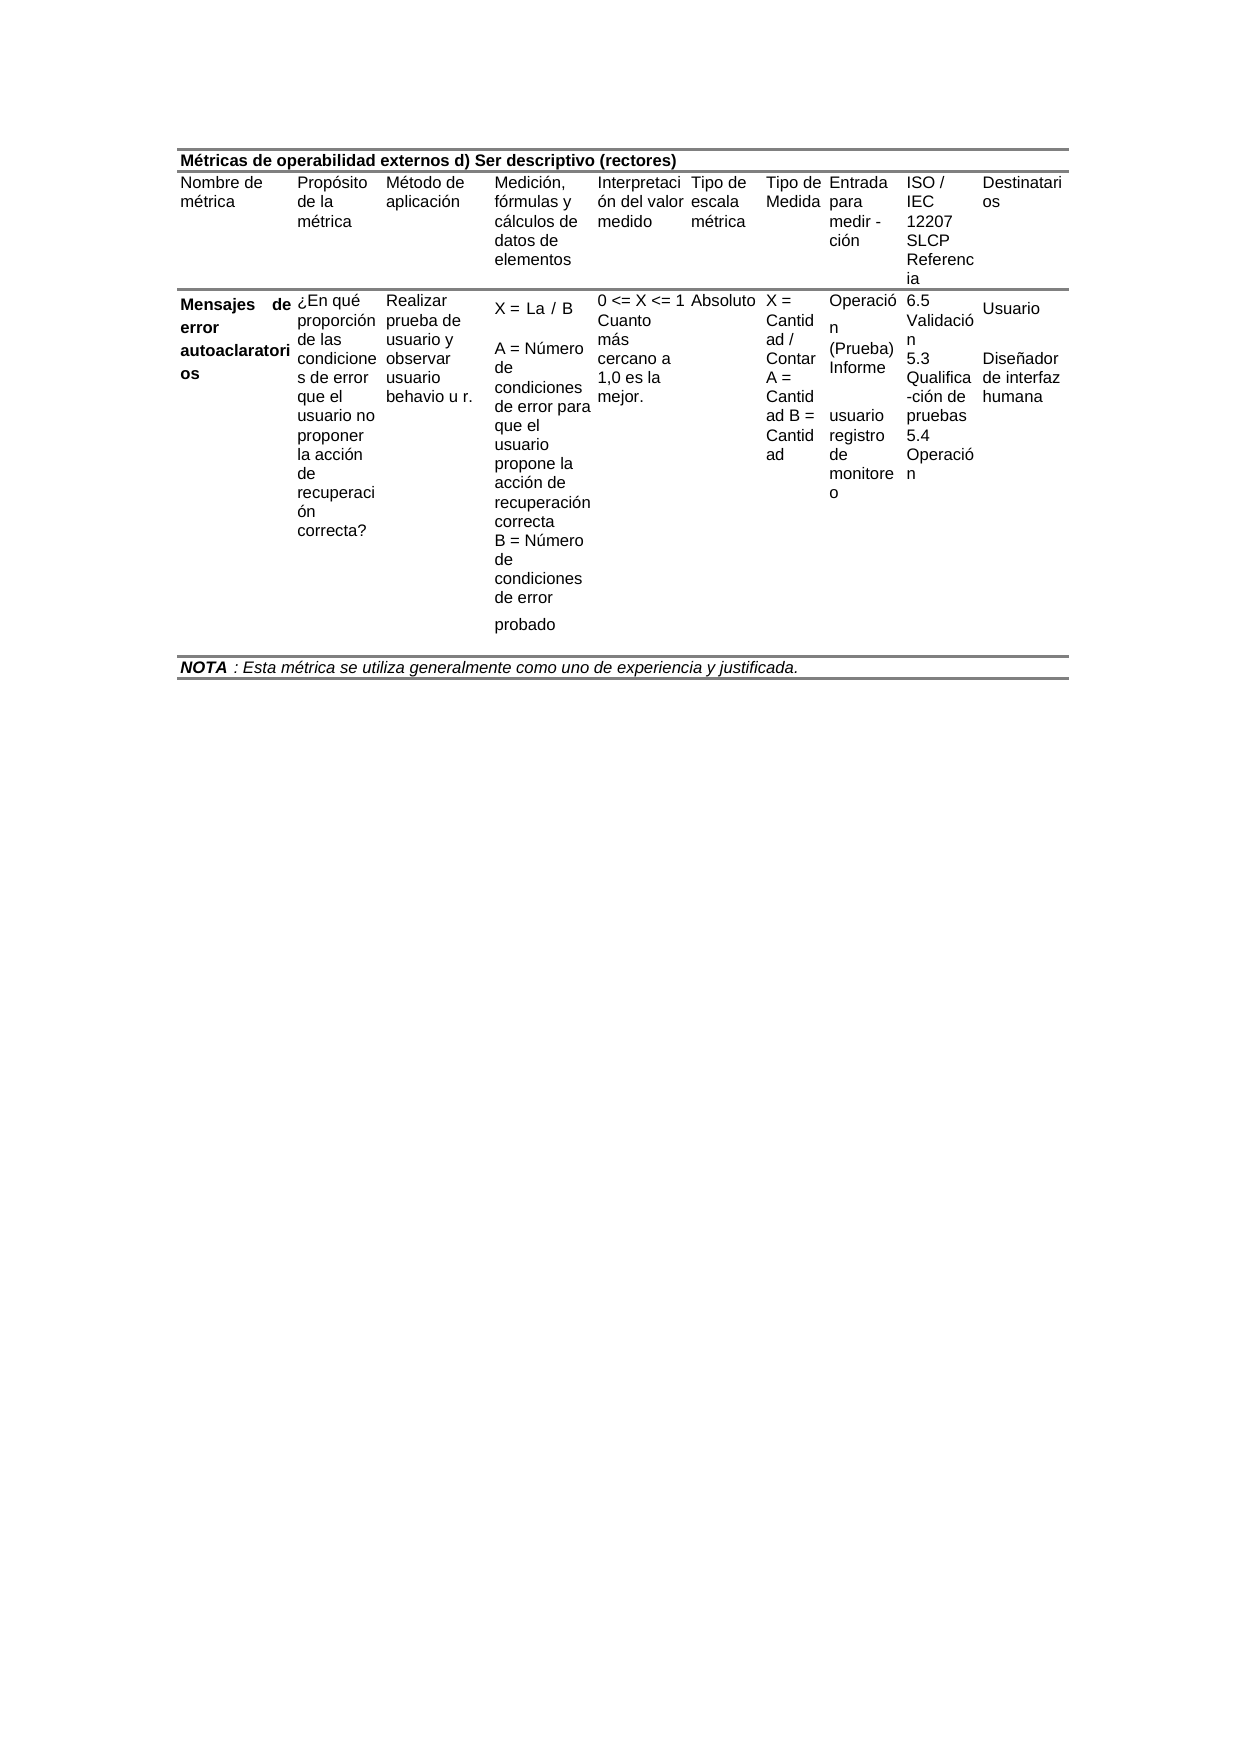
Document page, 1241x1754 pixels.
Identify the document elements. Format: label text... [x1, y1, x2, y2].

table_cell Usuario Diseñador de interfaz humana [980, 291, 1069, 655]
table_header Métricas de operabilidad externos d) Ser descriptivo (rectores) [177, 151, 1069, 170]
table_cell Método de aplicación [383, 173, 491, 288]
table_cell Absoluto [688, 291, 763, 655]
table_cell Medición, fórmulas y cálculos de datos de elementos [491, 173, 594, 288]
table_cell 0 <= X <= 1 Cuanto más cercano a 1,0 es la mejor. [595, 291, 688, 655]
table_cell X = La / B A = Número de condiciones de error para que el usuario propone la acción de recuperación correcta B = Número de condiciones de error probado [491, 291, 594, 655]
table_cell ISO / IEC 12207 SLCP Referencia [904, 173, 979, 288]
table_cell NOTA : Esta métrica se utiliza generalmente como uno de experiencia y justificada. [177, 658, 1069, 677]
table_cell Nombre de métrica [177, 173, 294, 288]
table_cell Interpretación del valor medido [595, 173, 688, 288]
table_cell Entrada para medir - ción [826, 173, 903, 288]
table_cell Propósito de la métrica [294, 173, 383, 288]
table_cell Tipo de Medida [763, 173, 826, 288]
table_cell Destinatarios [980, 173, 1069, 288]
table_cell Operación (Prueba) Informe usuario registro de monitoreo [826, 291, 903, 655]
table_cell Tipo de escala métrica [688, 173, 763, 288]
table_cell Realizar prueba de usuario y observar usuario behavio u r. [383, 291, 491, 655]
table_cell ¿En qué proporción de las condiciones de error que el usuario no proponer la acción de recuperación correcta? [294, 291, 383, 655]
table_cell X = Cantidad / Contar A = Cantidad B = Cantidad [763, 291, 826, 655]
table_cell Mensajes de error autoaclaratorios [177, 291, 294, 655]
table_cell 6.5 Validación 5.3 Qualifica-ción de pruebas 5.4 Operación [904, 291, 979, 655]
